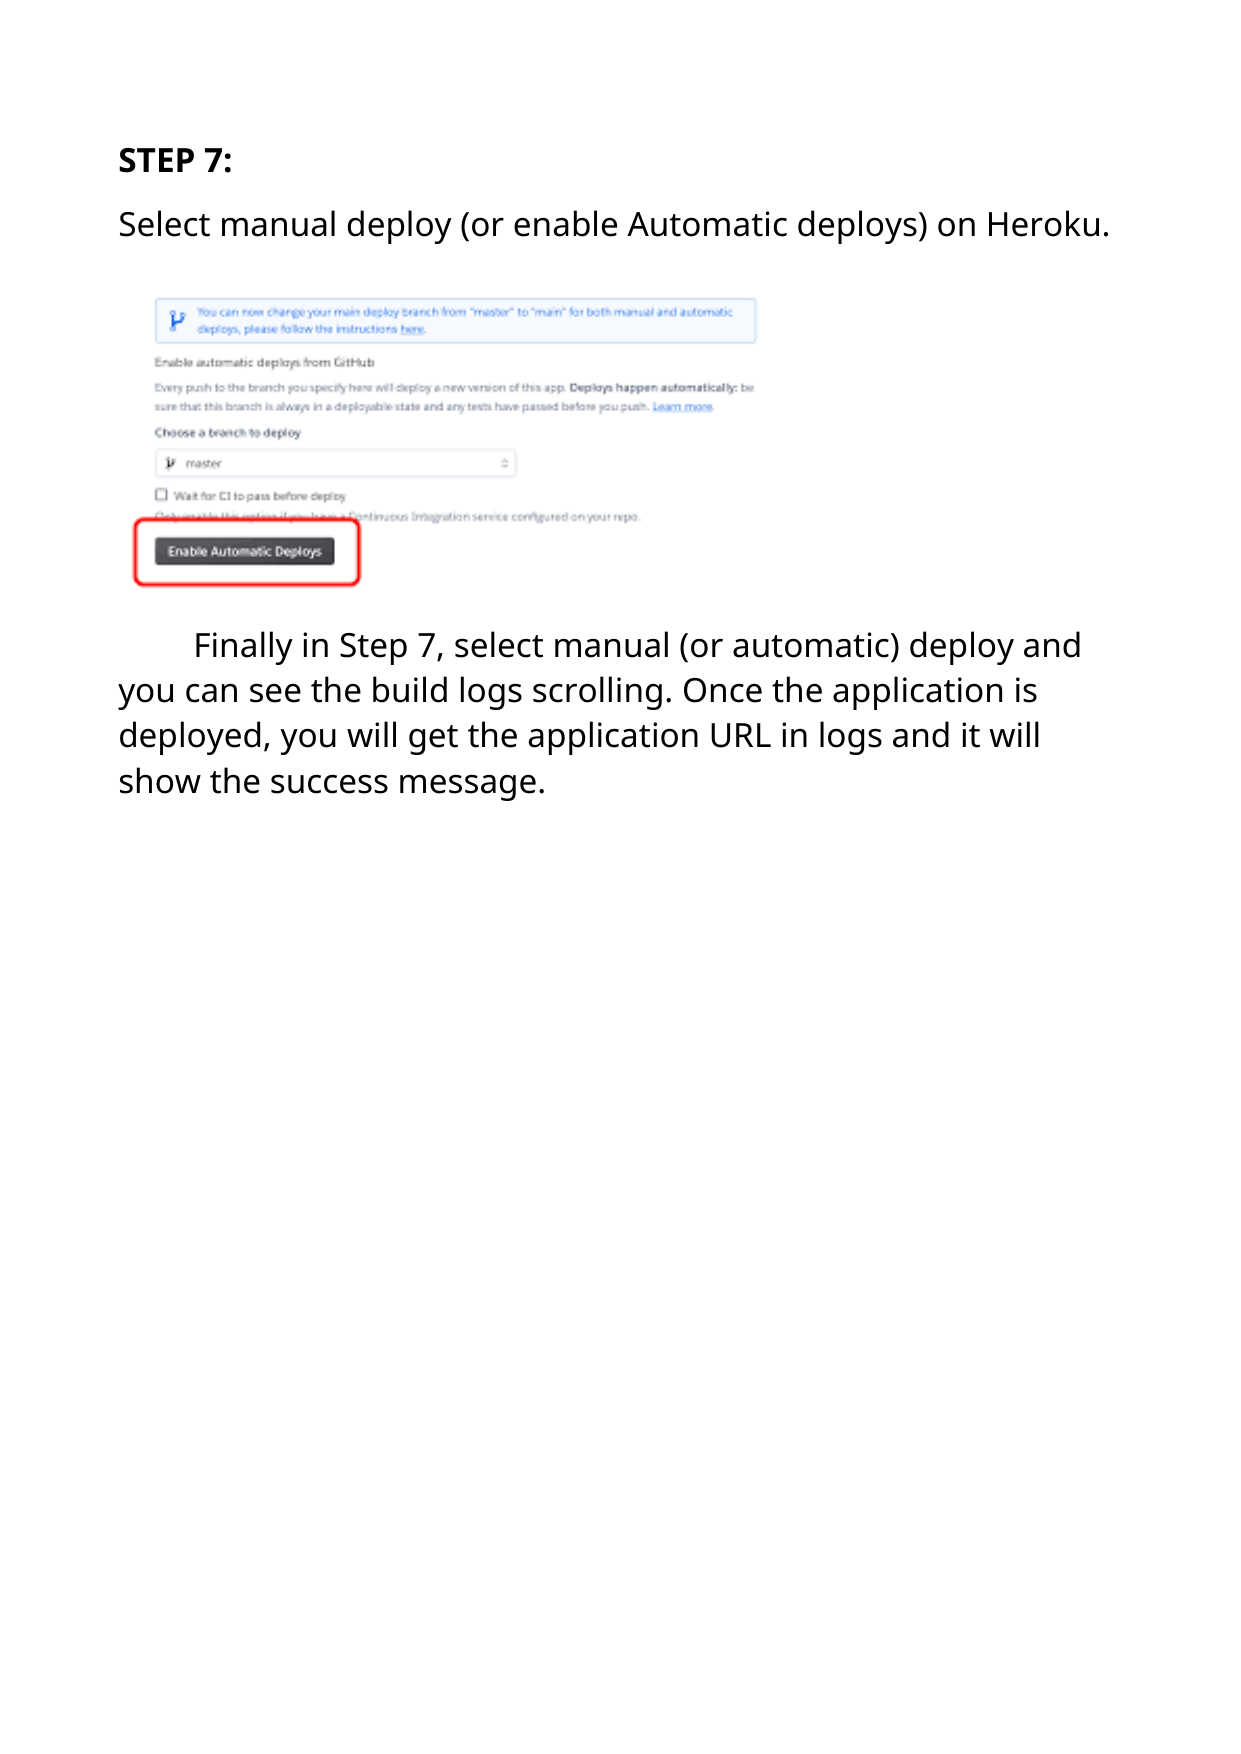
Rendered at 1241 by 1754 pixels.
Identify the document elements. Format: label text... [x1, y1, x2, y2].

text Finally in Step 7, select manual (or automatic) deploy and you can see the build logs scrolling. Once the application is deployed, you will get the application URL in logs and it will show the success message. [118, 621, 1122, 803]
text Select manual deploy (or enable Automatic deploys) on Heroku. [118, 201, 1122, 246]
text STEP 7: [118, 137, 1122, 182]
picture [118, 265, 769, 603]
